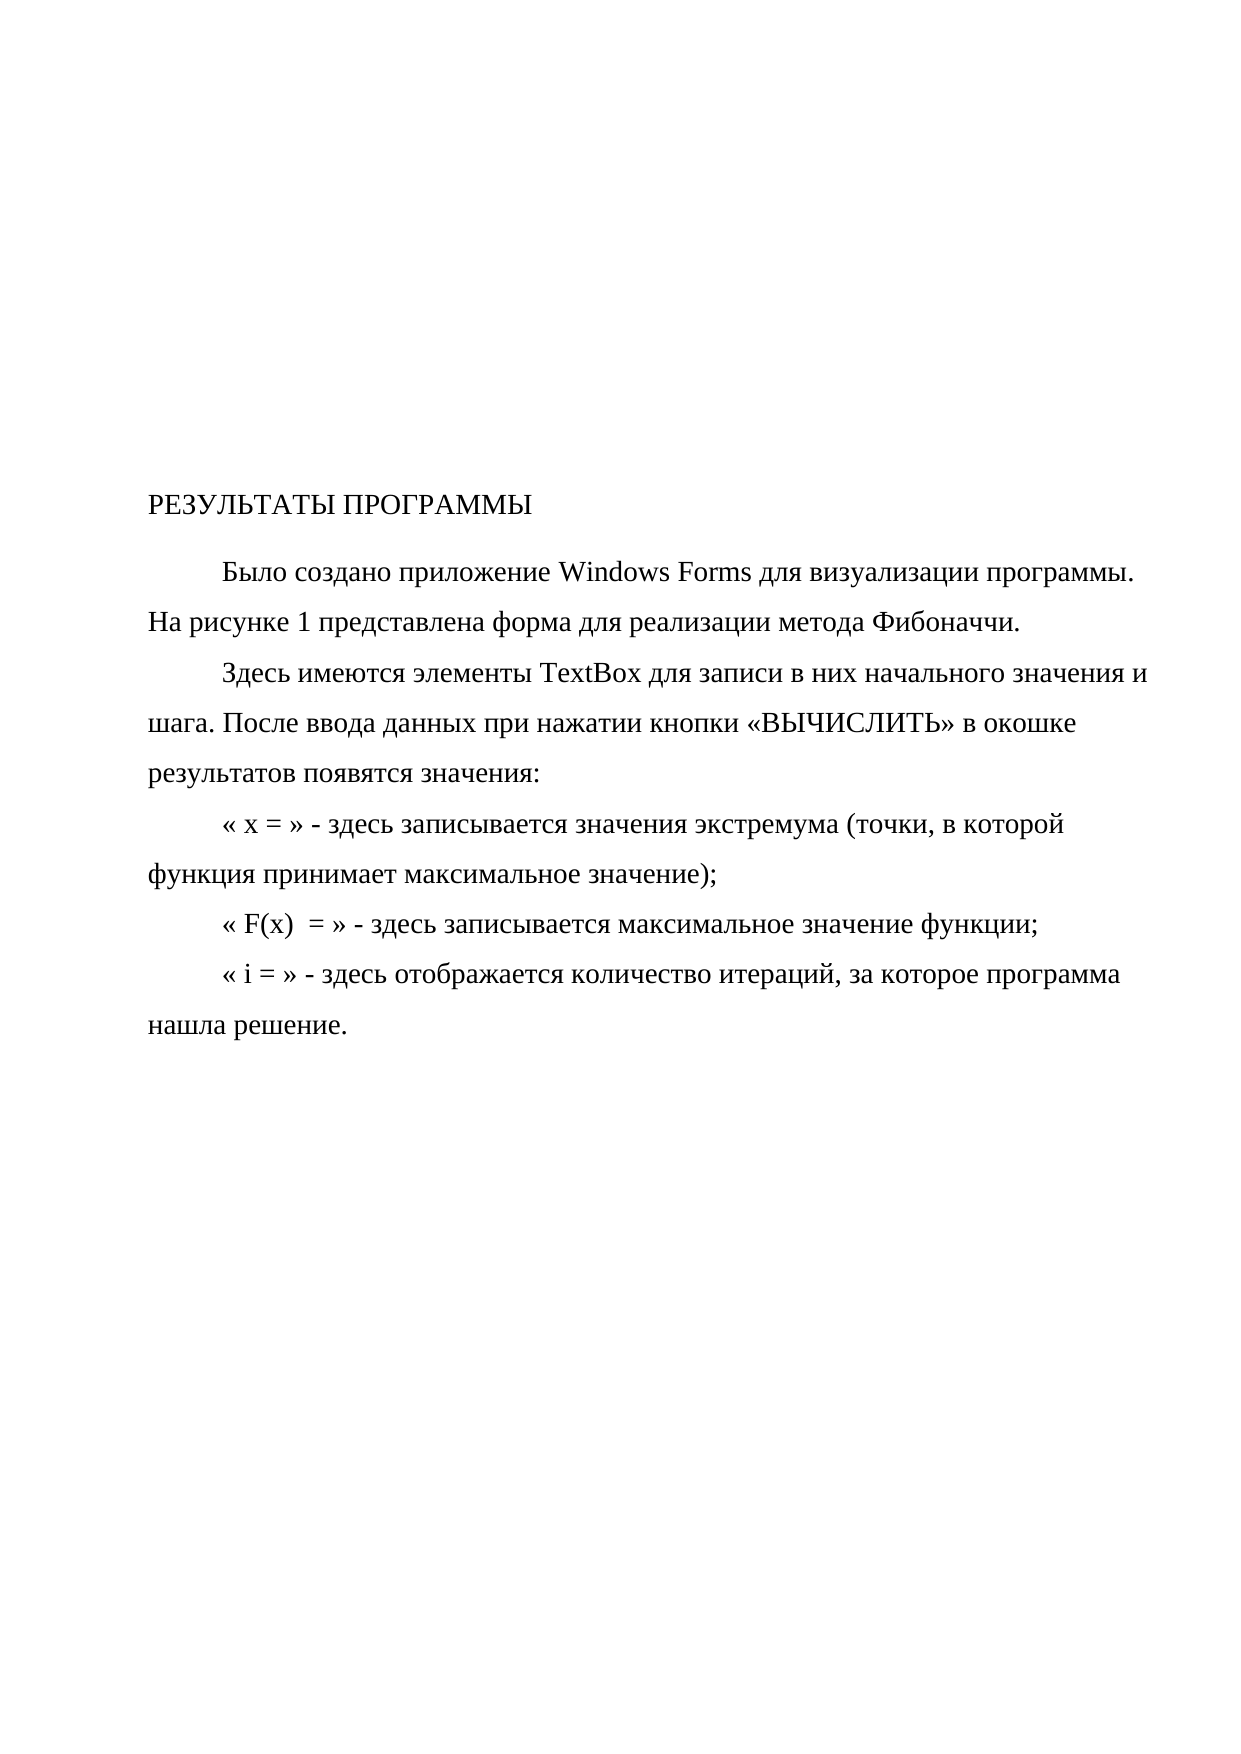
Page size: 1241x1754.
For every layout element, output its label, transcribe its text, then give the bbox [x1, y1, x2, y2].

text « х = » - здесь записывается значения экстремума (точки, в которой функция принимает максимальное значение); [148, 806, 1152, 889]
text « F(x) = » - здесь записывается максимальное значение функции; [148, 906, 1152, 940]
text РЕЗУЛЬТАТЫ ПРОГРАММЫ [148, 487, 1152, 521]
text Было создано приложение Windows Forms для визуализации программы. На рисунке 1 представлена форма для реализации метода Фибоначчи. [148, 554, 1152, 638]
text Здесь имеются элементы TextBox для записи в них начального значения и шага. После ввода данных при нажатии кнопки «ВЫЧИСЛИТЬ» в окошке результатов появятся значения: [148, 655, 1152, 789]
text « i = » - здесь отображается количество итераций, за которое программа нашла решение. [148, 957, 1152, 1041]
